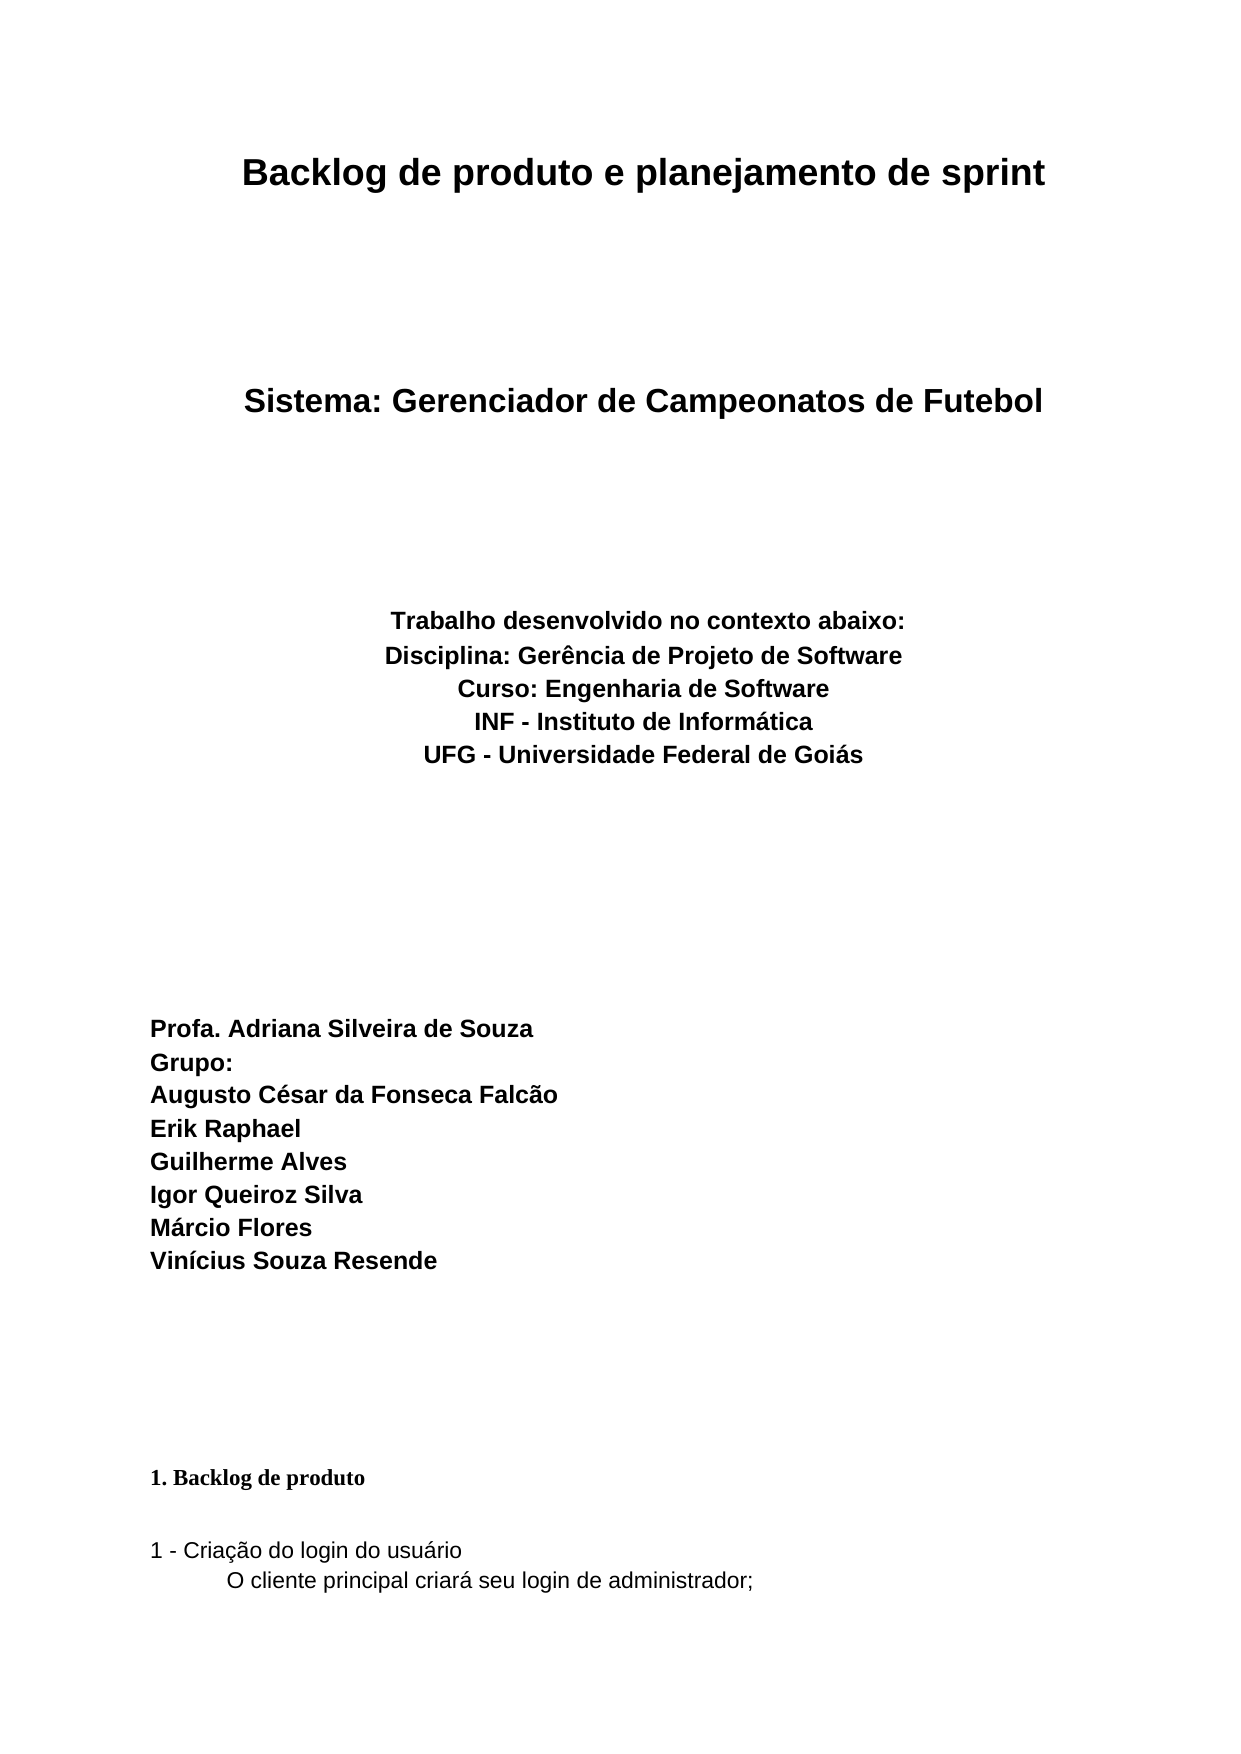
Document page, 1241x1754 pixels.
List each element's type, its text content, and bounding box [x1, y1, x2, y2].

text UFG - Universidade Federal de Goiás [150, 740, 1137, 768]
text Backlog de produto e planejamento de sprint [150, 150, 1137, 193]
text Augusto César da Fonseca Falcão [150, 1081, 1137, 1109]
text Vinícius Souza Resende [150, 1246, 1137, 1274]
text 1 - Criação do login do usuário [150, 1537, 1090, 1563]
text O cliente principal criará seu login de administrador; [150, 1567, 1090, 1593]
text Disciplina: Gerência de Projeto de Software [150, 641, 1137, 669]
text Trabalho desenvolvido no contexto abaixo: [150, 606, 1137, 635]
text Grupo: [150, 1047, 1137, 1076]
text Curso: Engenharia de Software [150, 674, 1137, 702]
text Márcio Flores [150, 1213, 1137, 1241]
text Guilherme Alves [150, 1147, 1137, 1175]
subtitle 1. Backlog de produto [150, 1464, 1137, 1490]
text Igor Queiroz Silva [150, 1179, 1137, 1208]
text Sistema: Gerenciador de Campeonatos de Futebol [150, 381, 1137, 419]
text Erik Raphael [150, 1113, 1137, 1142]
text Profa. Adriana Silveira de Souza [150, 1014, 1137, 1043]
text INF - Instituto de Informática [150, 707, 1137, 736]
